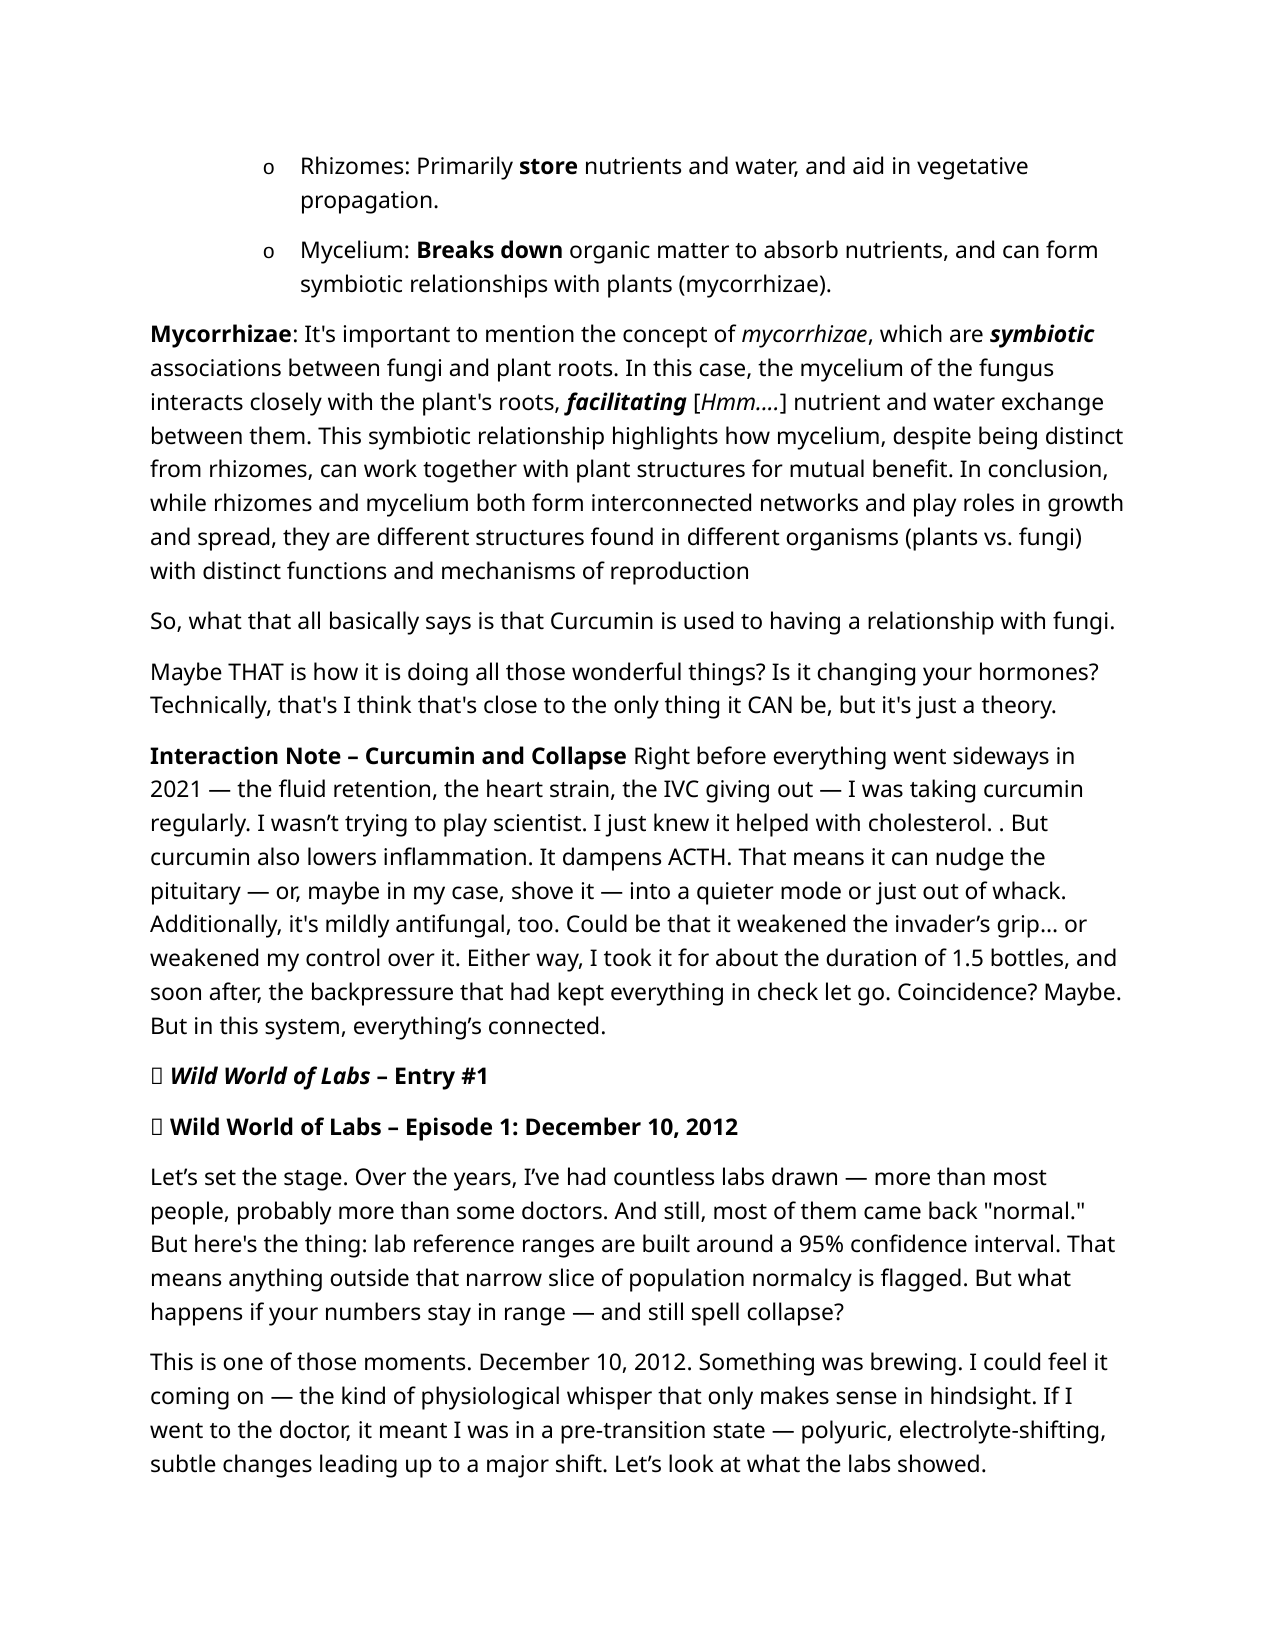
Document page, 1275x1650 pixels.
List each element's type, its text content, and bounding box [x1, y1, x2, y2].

text 📄 Wild World of Labs – Episode 1: December 10, 2012 [150, 1110, 1125, 1142]
text Mycorrhizae: It's important to mention the concept of mycorrhizae, which are symbiotic associations between fungi and plant roots. In this case, the mycelium of the fungus interacts closely with the plant's roots, facilitating [Hmm....] nutrient and water exchange between them. This symbiotic relationship highlights how mycelium, despite being distinct from rhizomes, can work together with plant structures for mutual benefit. In conclusion, while rhizomes and mycelium both form interconnected networks and play roles in growth and spread, they are different structures found in different organisms (plants vs. fungi) with distinct functions and mechanisms of reproduction [150, 318, 1125, 586]
list Rhizomes: Primarily store nutrients and water, and aid in vegetative propagation. [262, 150, 1125, 215]
text Maybe THAT is how it is doing all those wonderful things? Is it changing your hormones? Technically, that's I think that's close to the only thing it CAN be, but it's just a theory. [150, 655, 1125, 720]
text This is one of those moments. December 10, 2012. Something was brewing. I could feel it coming on — the kind of physiological whisper that only makes sense in hindsight. If I went to the doctor, it meant I was in a pre-transition state — polyuric, electrolyte-shifting, subtle changes leading up to a major shift. Let’s look at what the labs showed. [150, 1346, 1125, 1479]
text Let’s set the stage. Over the years, I’ve had countless labs drawn — more than most people, probably more than some doctors. And still, most of them came back "normal." But here's the thing: lab reference ranges are built around a 95% confidence interval. That means anything outside that narrow slice of population normalcy is flagged. But what happens if your numbers stay in range — and still spell collapse? [150, 1161, 1125, 1327]
text So, what that all basically says is that Curcumin is used to having a relationship with fungi. [150, 605, 1125, 636]
list Mycelium: Breaks down organic matter to absorb nutrients, and can form symbiotic relationships with plants (mycorrhizae). [262, 234, 1125, 299]
text 📄 Wild World of Labs – Entry #1 [150, 1060, 1125, 1091]
text Interaction Note – Curcumin and Collapse Right before everything went sideways in 2021 — the fluid retention, the heart strain, the IVC giving out — I was taking curcumin regularly. I wasn’t trying to play scientist. I just knew it helped with cholesterol. . But curcumin also lowers inflammation. It dampens ACTH. That means it can nudge the pituitary — or, maybe in my case, shove it — into a quieter mode or just out of whack. Additionally, it's mildly antifungal, too. Could be that it weakened the invader’s grip… or weakened my control over it. Either way, I took it for about the duration of 1.5 bottles, and soon after, the backpressure that had kept everything in check let go. Coincidence? Maybe. But in this system, everything’s connected. [150, 739, 1125, 1041]
